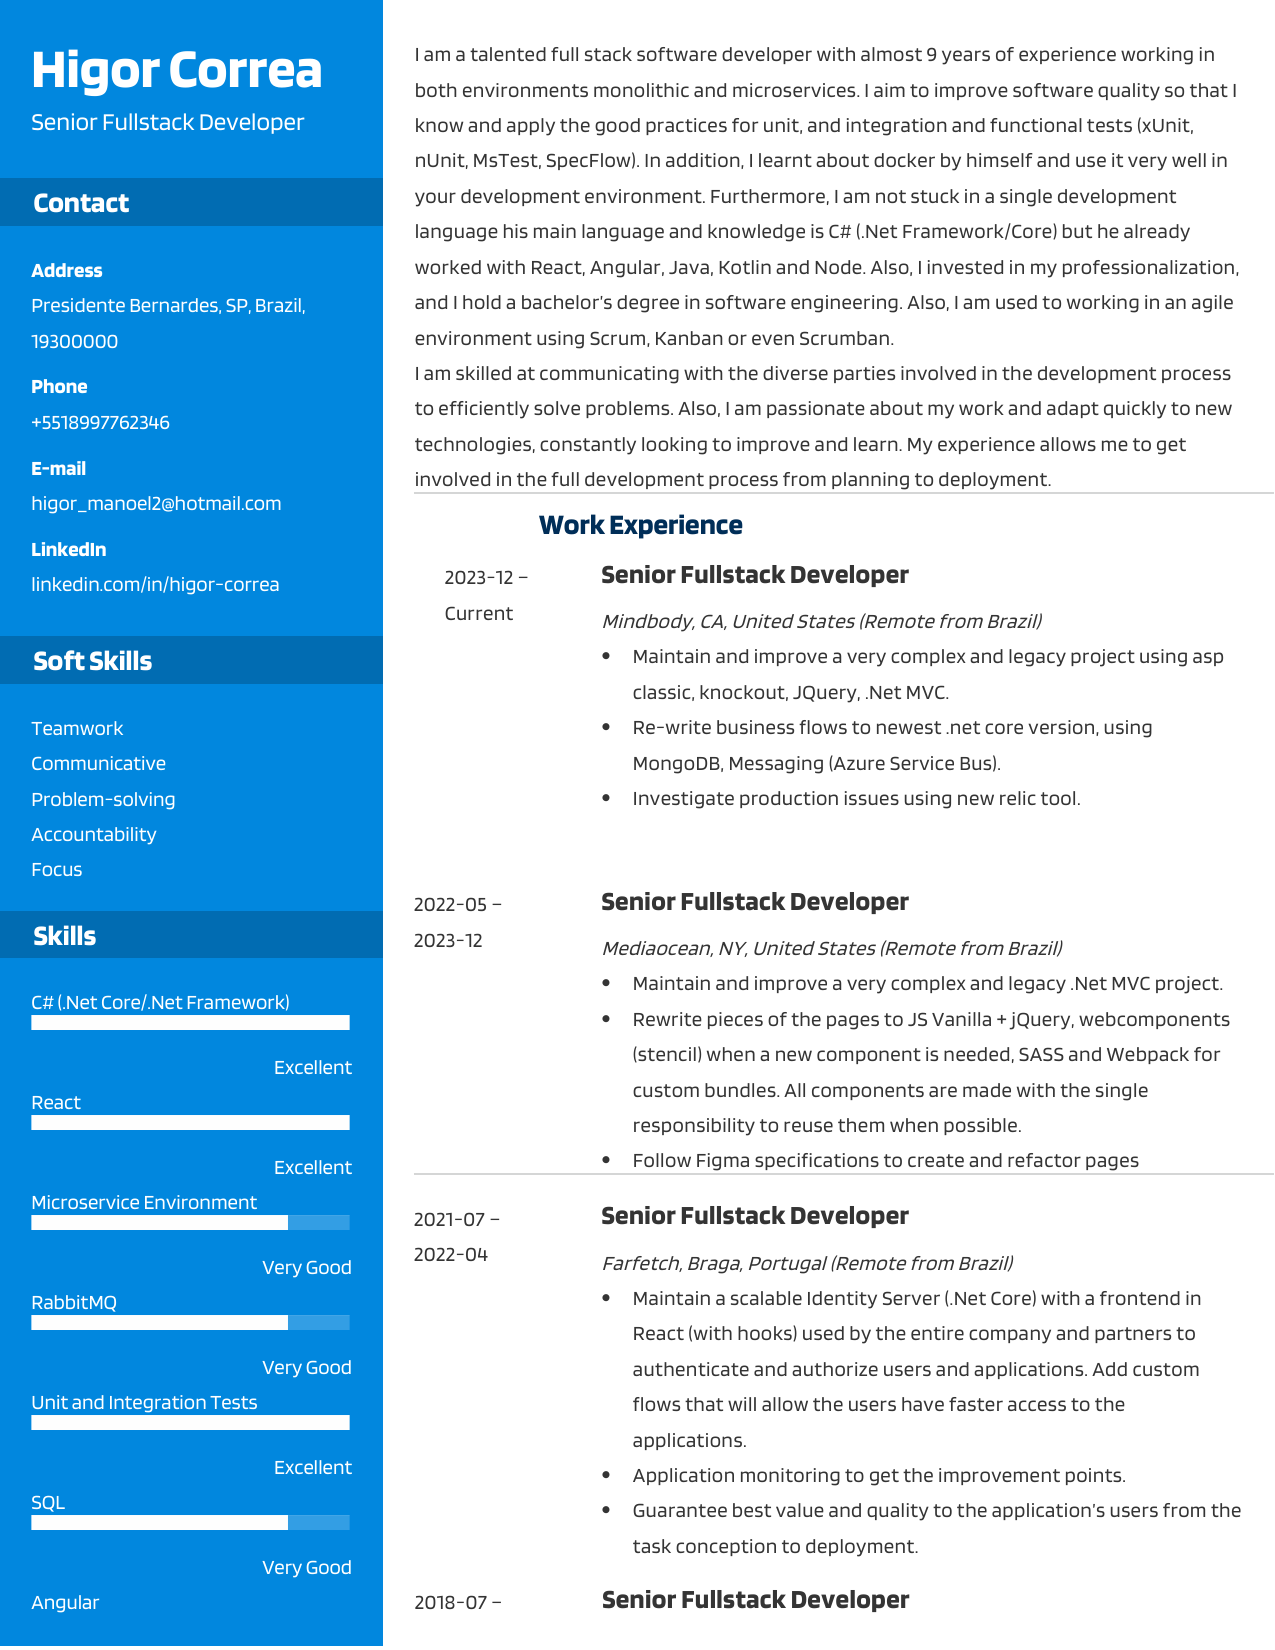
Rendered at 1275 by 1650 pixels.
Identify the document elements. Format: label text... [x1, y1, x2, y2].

picture [31, 1415, 350, 1430]
picture [31, 1515, 350, 1530]
picture [31, 1115, 350, 1130]
picture [31, 1215, 350, 1230]
picture [31, 1015, 350, 1030]
picture [31, 1315, 350, 1330]
